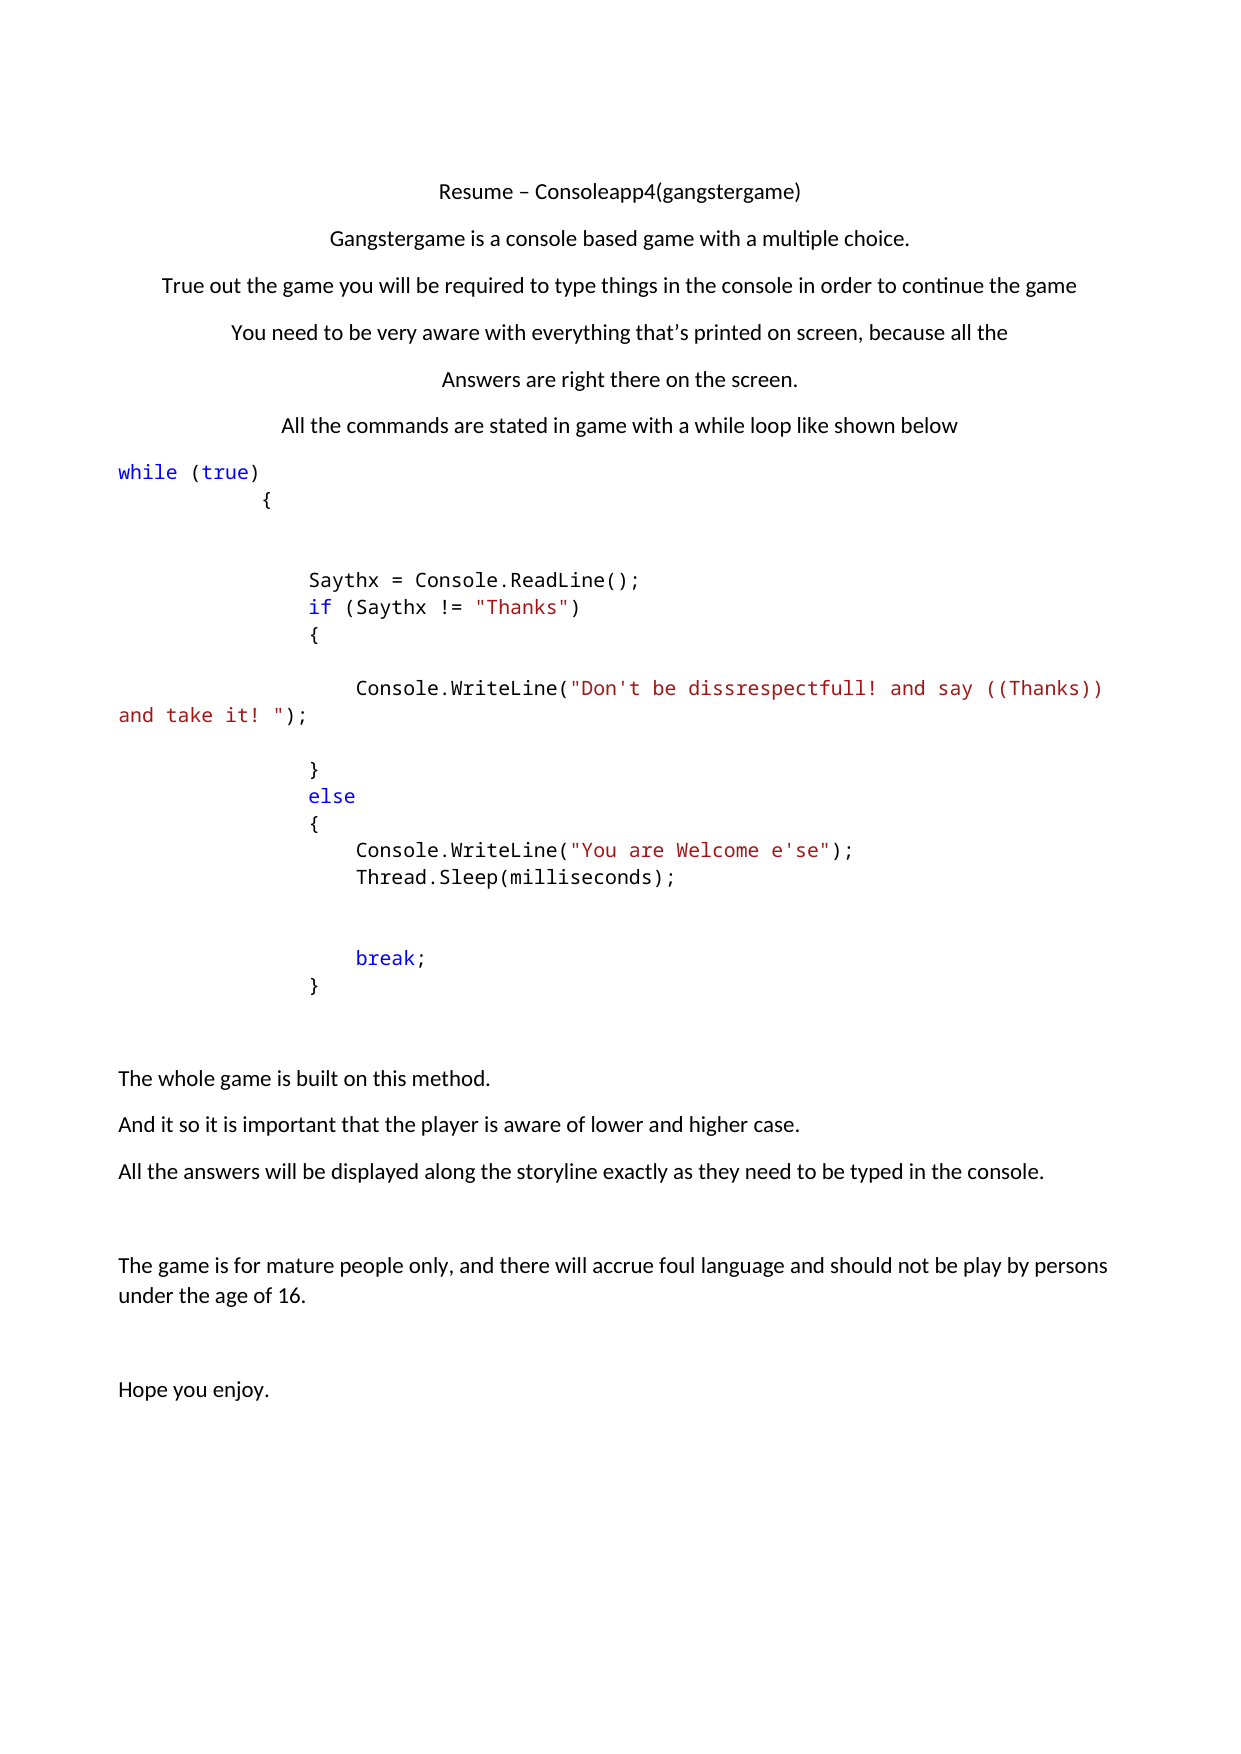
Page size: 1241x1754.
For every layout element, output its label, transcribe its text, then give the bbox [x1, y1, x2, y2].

text { [118, 809, 1122, 836]
text } [118, 971, 1122, 998]
text And it so it is important that the player is aware of lower and higher case. [118, 1111, 1122, 1139]
text if (Saythx != "Thanks") [118, 593, 1122, 620]
text Hope you enjoy. [118, 1375, 1122, 1403]
text else [118, 782, 1122, 809]
text Console.WriteLine("You are Welcome e'se"); [118, 836, 1122, 863]
text The game is for mature people only, and there will accrue foul language and should not be play by persons under the age of 16. [118, 1251, 1122, 1309]
text You need to be very aware with everything that’s printed on screen, because all the [118, 318, 1122, 346]
text Gangstergame is a console based game with a multiple choice. [118, 224, 1122, 252]
text The whole game is built on this method. [118, 1064, 1122, 1092]
text True out the game you will be required to type things in the console in order to continue the game [118, 271, 1122, 299]
text { [118, 485, 1122, 512]
text Console.WriteLine("Don't be dissrespectfull! and say ((Thanks)) and take it! "); [118, 674, 1122, 728]
text break; [118, 944, 1122, 971]
text Thread.Sleep(milliseconds); [118, 863, 1122, 890]
text All the answers will be displayed along the storyline exactly as they need to be typed in the console. [118, 1157, 1122, 1186]
text All the commands are stated in game with a while loop like shown below [118, 412, 1122, 439]
text } [118, 755, 1122, 782]
text { [118, 620, 1122, 647]
text Answers are right there on the screen. [118, 365, 1122, 393]
text Saythx = Console.ReadLine(); [118, 566, 1122, 593]
text while (true) [118, 458, 1122, 485]
text Resume – Consoleapp4(gangstergame) [118, 177, 1122, 205]
